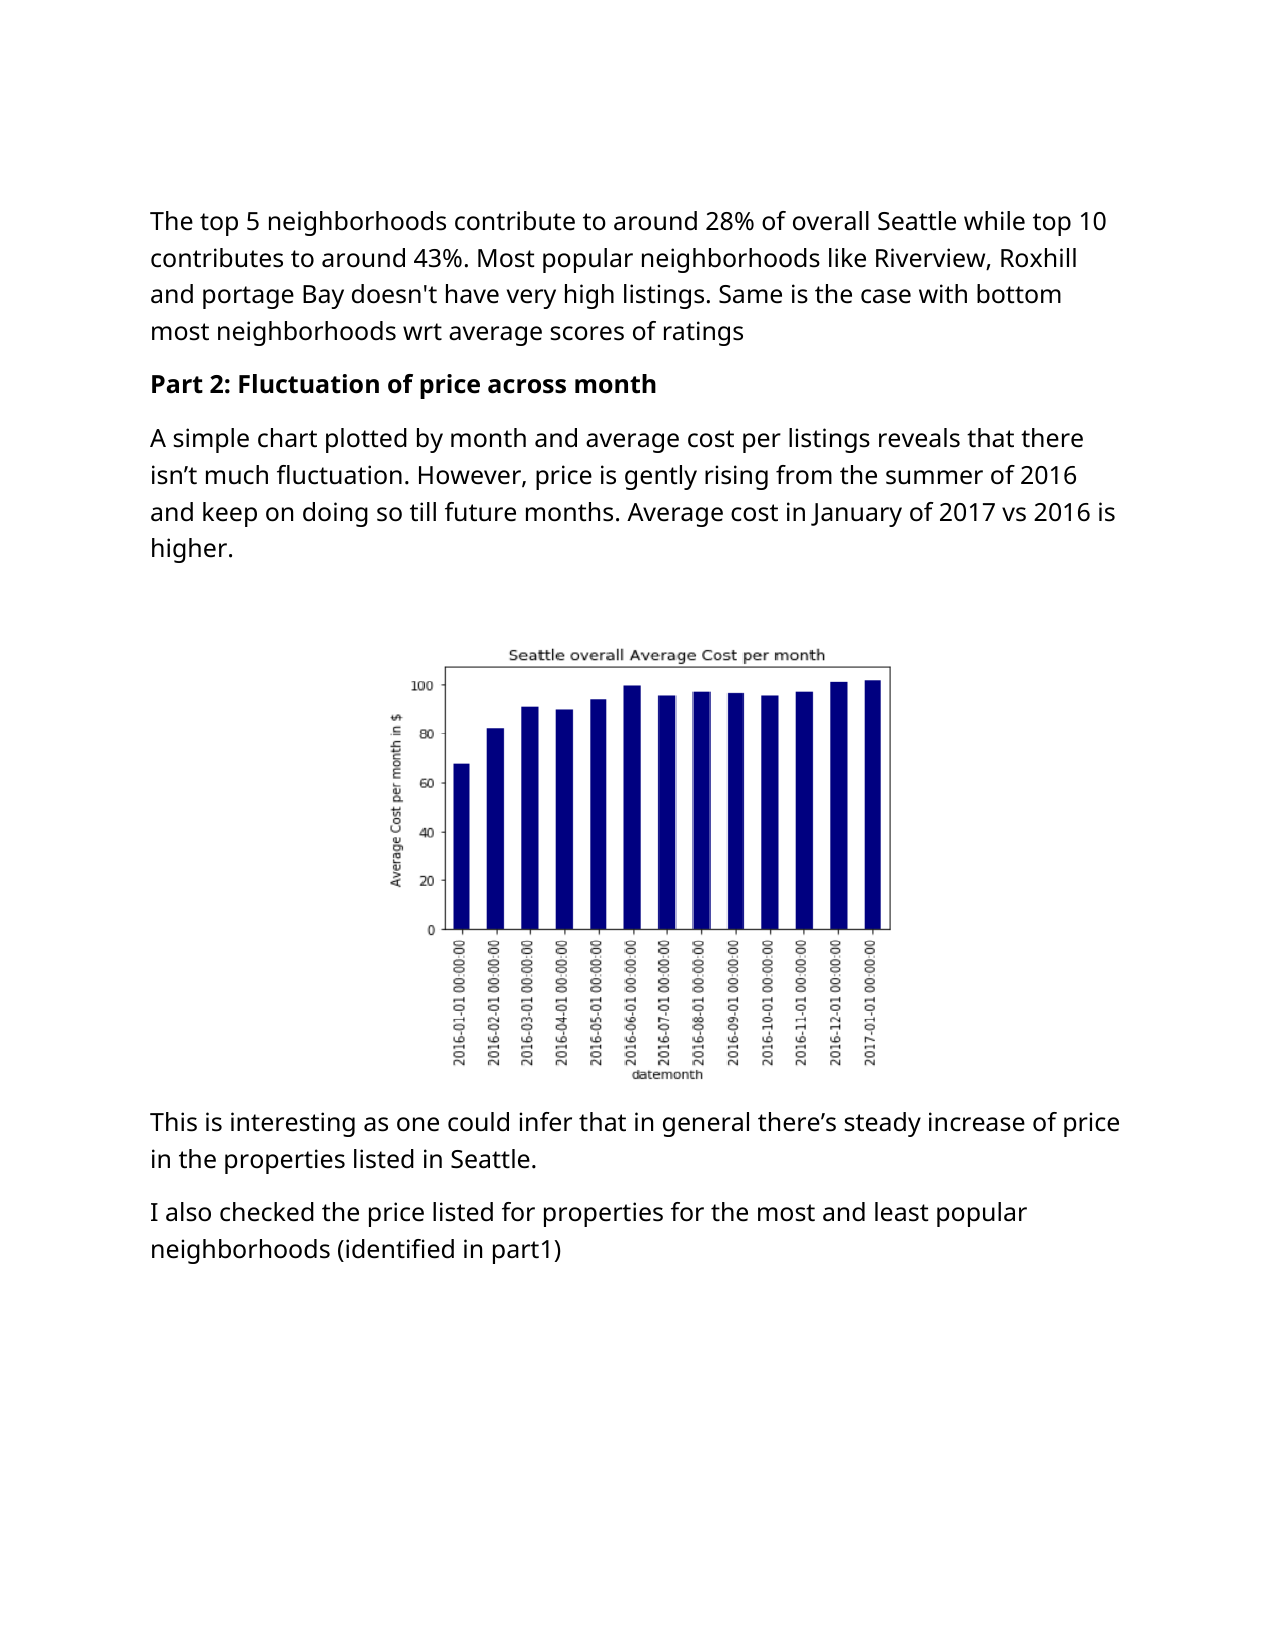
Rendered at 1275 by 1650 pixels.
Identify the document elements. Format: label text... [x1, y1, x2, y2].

text The top 5 neighborhoods contribute to around 28% of overall Seattle while top 10 contributes to around 43%. Most popular neighborhoods like Riverview, Roxhill and portage Bay doesn't have very high listings. Same is the case with bottom most neighborhoods wrt average scores of ratings [150, 203, 1125, 348]
text This is interesting as one could infer that in general there’s steady increase of price in the properties listed in Seattle. [150, 1105, 1125, 1176]
picture [366, 637, 909, 1087]
text Part 2: Fluctuation of price across month [150, 367, 1125, 401]
text I also checked the price listed for properties for the most and least popular neighborhoods (identified in part1) [150, 1195, 1125, 1266]
text A simple chart plotted by month and average cost per listings reveals that there isn’t much fluctuation. However, price is gently rising from the summer of 2016 and keep on doing so till future months. Average cost in January of 2017 vs 2016 is higher. [150, 421, 1125, 565]
